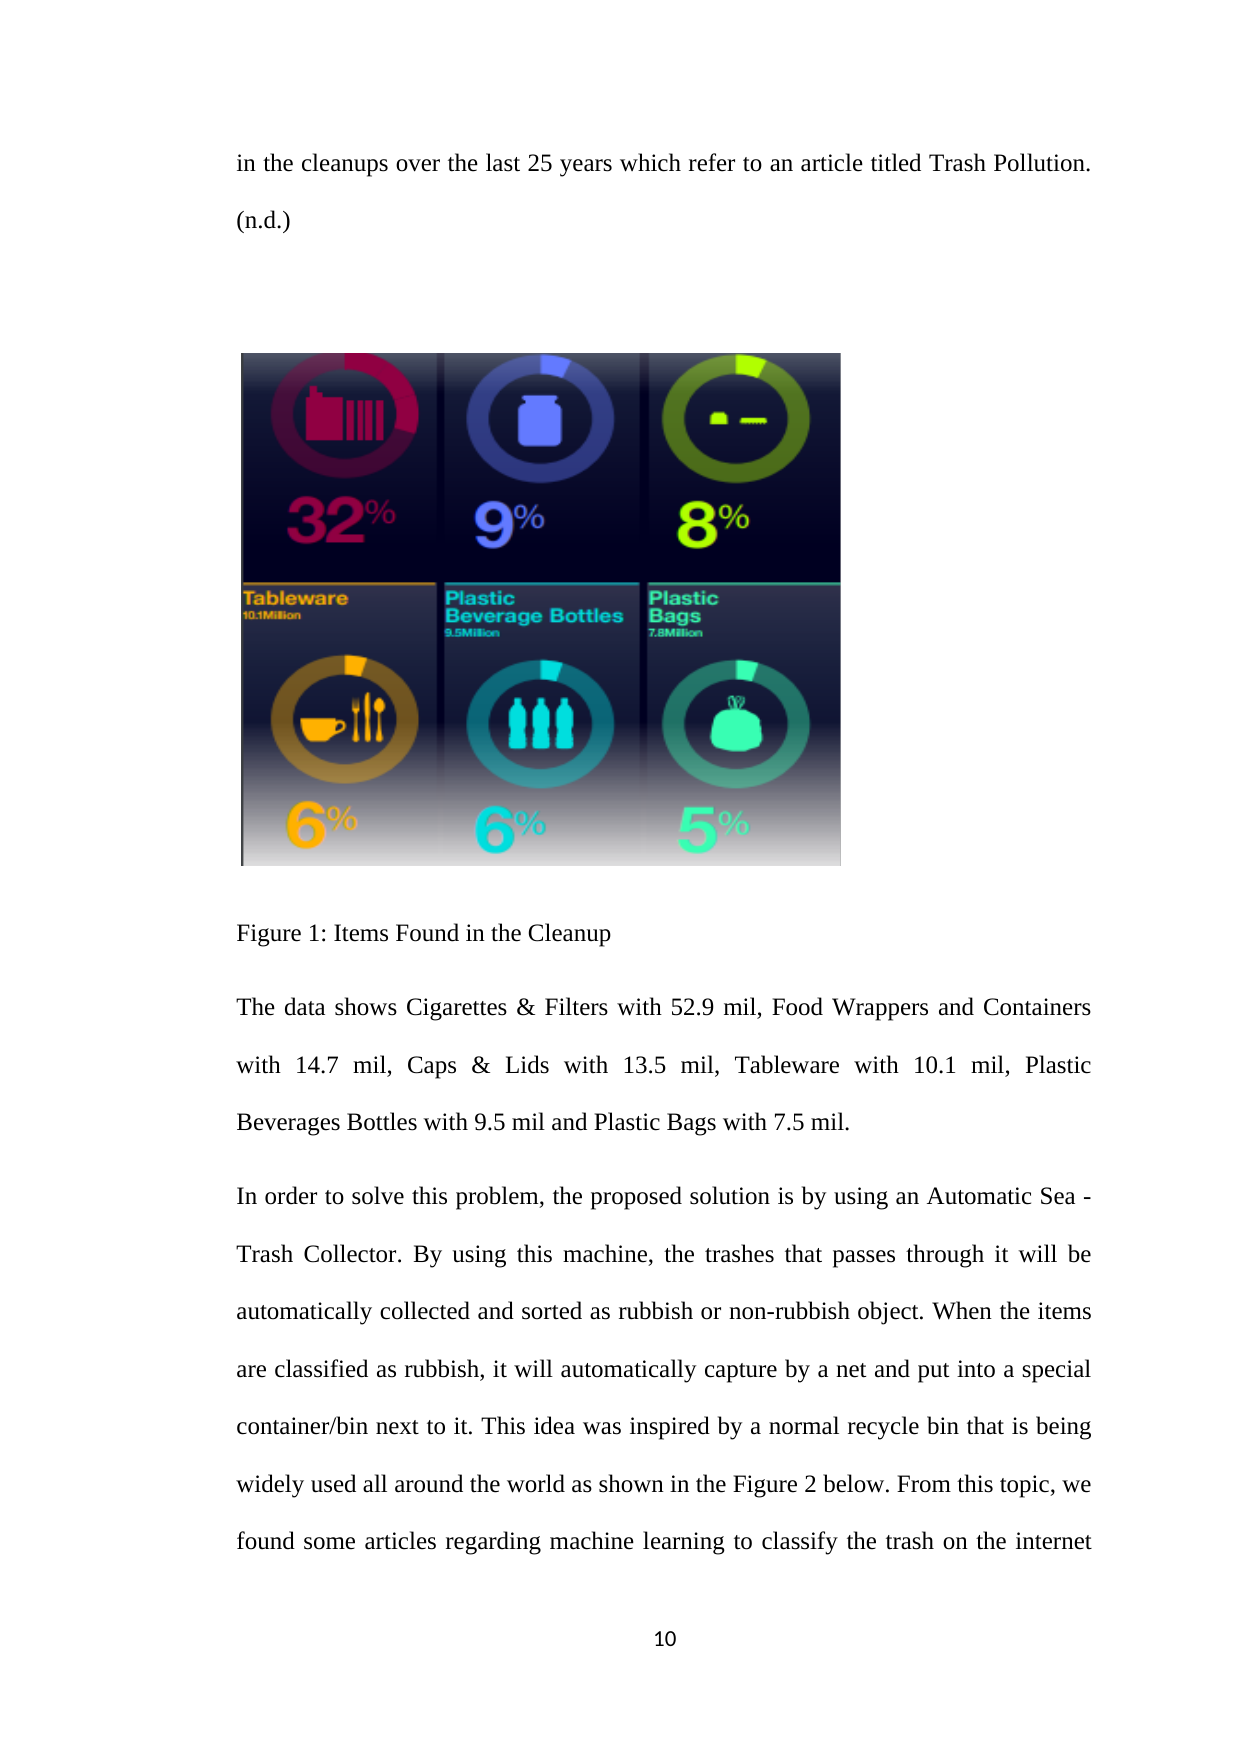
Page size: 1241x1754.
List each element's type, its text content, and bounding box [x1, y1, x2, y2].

text The data shows Cigarettes & Filters with 52.9 mil, Food Wrappers and Containers with 14.7 mil, Caps & Lids with 13.5 mil, Tableware with 10.1 mil, Plastic Beverages Bottles with 9.5 mil and Plastic Bags with 7.5 mil. [236, 992, 1092, 1136]
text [236, 148, 1092, 234]
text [236, 1181, 1092, 1555]
text Figure 1: Items Found in the Cleanup [236, 918, 1092, 947]
picture [241, 353, 841, 866]
